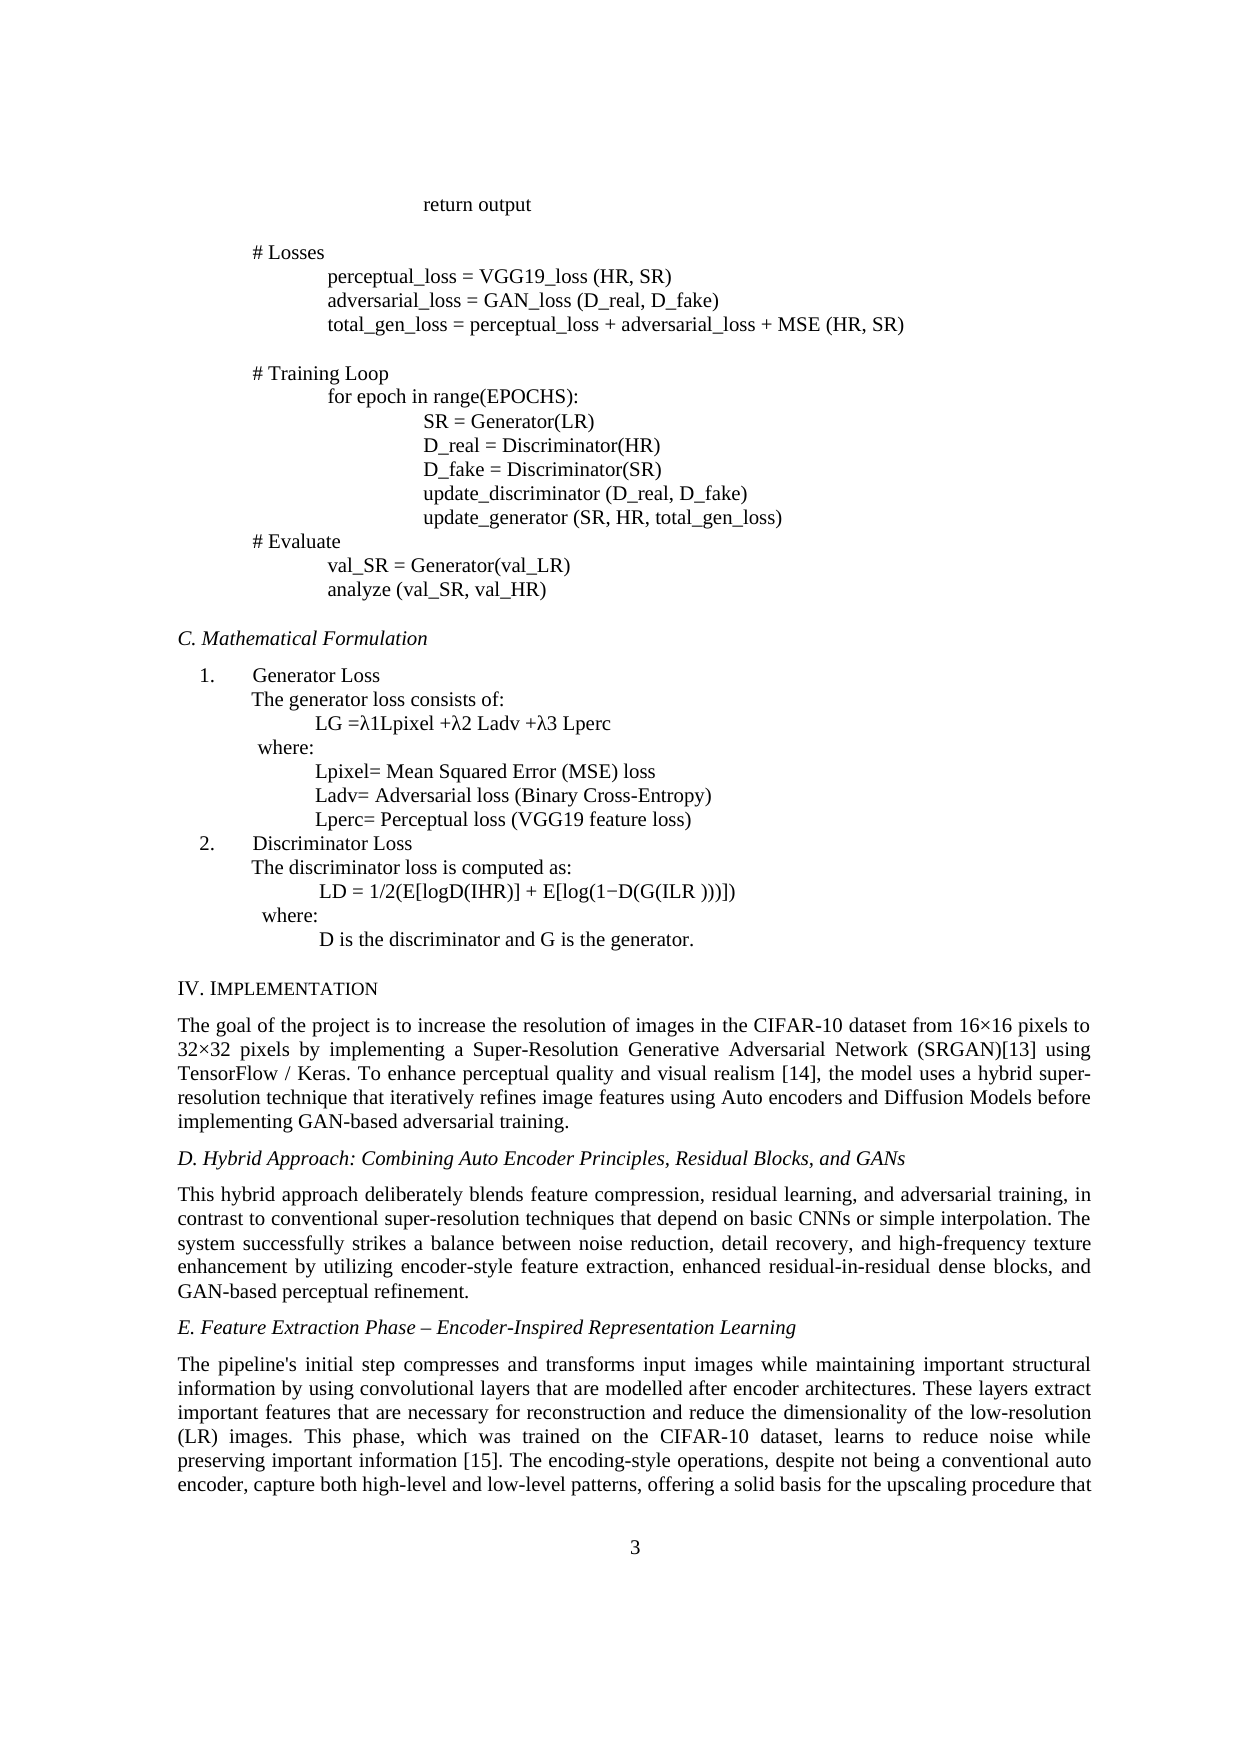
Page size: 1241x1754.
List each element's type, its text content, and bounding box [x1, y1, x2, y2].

text D. Hybrid Approach: Combining Auto Encoder Principles, Residual Blocks, and GANs [177, 1146, 1092, 1170]
text Lpixel= Mean Squared Error (MSE) loss [252, 759, 1092, 783]
text 2. Discriminator Loss [177, 831, 1092, 855]
text D_real = Discriminator(HR) [402, 433, 1082, 457]
text This hybrid approach deliberately blends feature compression, residual learning, and adversarial training, in contrast to conventional super-resolution techniques that depend on basic CNNs or simple interpolation. The system successfully strikes a balance between noise reduction, detail recovery, and high-frequency texture enhancement by utilizing encoder-style feature extraction, enhanced residual-in-residual dense blocks, and GAN-based perceptual refinement. [177, 1182, 1092, 1303]
text D is the discriminator and G is the generator. [177, 927, 1092, 951]
text The goal of the project is to increase the resolution of images in the CIFAR-10 dataset from 16×16 pixels to 32×32 pixels by implementing a Super-Resolution Generative Adversarial Network (SRGAN)[13] using TensorFlow / Keras. To enhance perceptual quality and visual realism [14], the model uses a hybrid super-resolution technique that iteratively refines image features using Auto encoders and Diffusion Models before implementing GAN-based adversarial training. [177, 1013, 1092, 1133]
text where: [177, 903, 1092, 927]
text update_discriminator (D_real, D_fake) [402, 481, 1082, 505]
text SR = Generator(LR) [402, 408, 1082, 433]
text IV. IMPLEMENTATION [177, 976, 1092, 1000]
text LG =λ1Lpixel +λ2 Ladv +λ3 Lperc [177, 711, 1092, 735]
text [177, 1352, 1092, 1496]
text C. Mathematical Formulation [177, 626, 1092, 650]
text # Losses [252, 240, 1082, 264]
text # Training Loop [252, 360, 1082, 384]
text LD = 1/2(E[logD(IHR)] + E[log(1−D(G(ILR )))]) [177, 879, 1092, 903]
text E. Feature Extraction Phase – Encoder-Inspired Representation Learning [177, 1315, 1092, 1339]
text update_generator (SR, HR, total_gen_loss) [402, 505, 1082, 529]
text # Evaluate [252, 529, 1082, 553]
text total_gen_loss = perceptual_loss + adversarial_loss + MSE (HR, SR) [327, 312, 1082, 336]
text The generator loss consists of: [177, 687, 1092, 711]
text where: [177, 735, 1092, 759]
text return output [402, 192, 1082, 216]
text The discriminator loss is computed as: [177, 855, 1092, 879]
text Lperc= Perceptual loss (VGG19 feature loss) [252, 807, 1092, 831]
text D_fake = Discriminator(SR) [402, 457, 1082, 481]
text perceptual_loss = VGG19_loss (HR, SR) [327, 264, 1082, 288]
text analyze (val_SR, val_HR) [327, 577, 1082, 601]
text Ladv= Adversarial loss (Binary Cross-Entropy) [252, 783, 1092, 807]
text for epoch in range(EPOCHS): [327, 384, 1082, 408]
text val_SR = Generator(val_LR) [327, 553, 1082, 577]
text adversarial_loss = GAN_loss (D_real, D_fake) [327, 288, 1082, 312]
text 1. Generator Loss [177, 663, 1092, 687]
